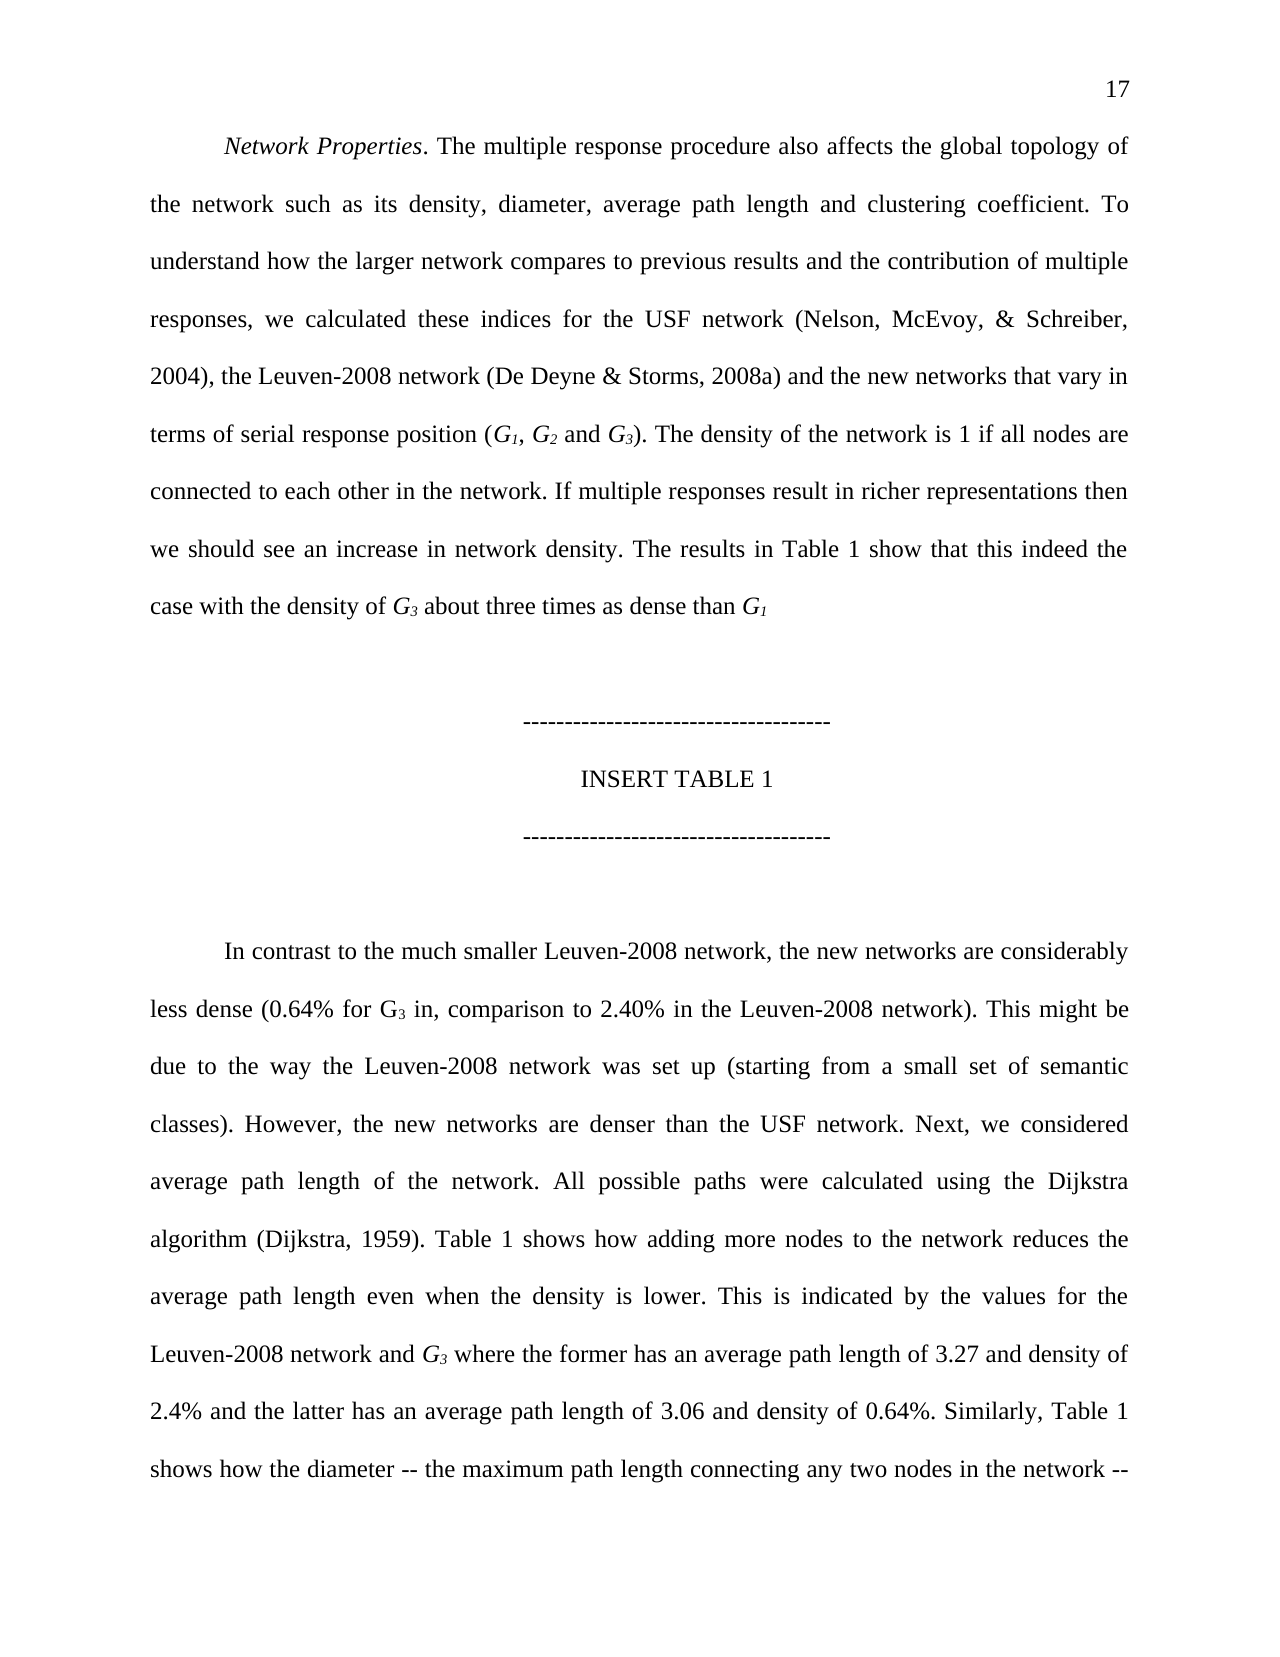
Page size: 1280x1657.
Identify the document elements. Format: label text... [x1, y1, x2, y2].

text ------------------------------------- [150, 821, 1130, 850]
text INSERT TABLE 1 [150, 764, 1130, 792]
text Network Properties. The multiple response procedure also affects the global topology of the network such as its density, diameter, average path length and clustering coefficient. To understand how the larger network compares to previous results and the contribution of multiple responses, we calculated these indices for the USF network (Nelson, McEvoy, & Schreiber, 2004), the Leuven-2008 network (De Deyne & Storms, 2008a) and the new networks that vary in terms of serial response position (G1, G2 and G3). The density of the network is 1 if all nodes are connected to each other in the network. If multiple responses result in richer representations then we should see an increase in network density. The results in Table 1 show that this indeed the case with the density of G3 about three times as dense than G1 [150, 131, 1130, 620]
text ------------------------------------- [150, 706, 1130, 735]
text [150, 936, 1130, 1482]
